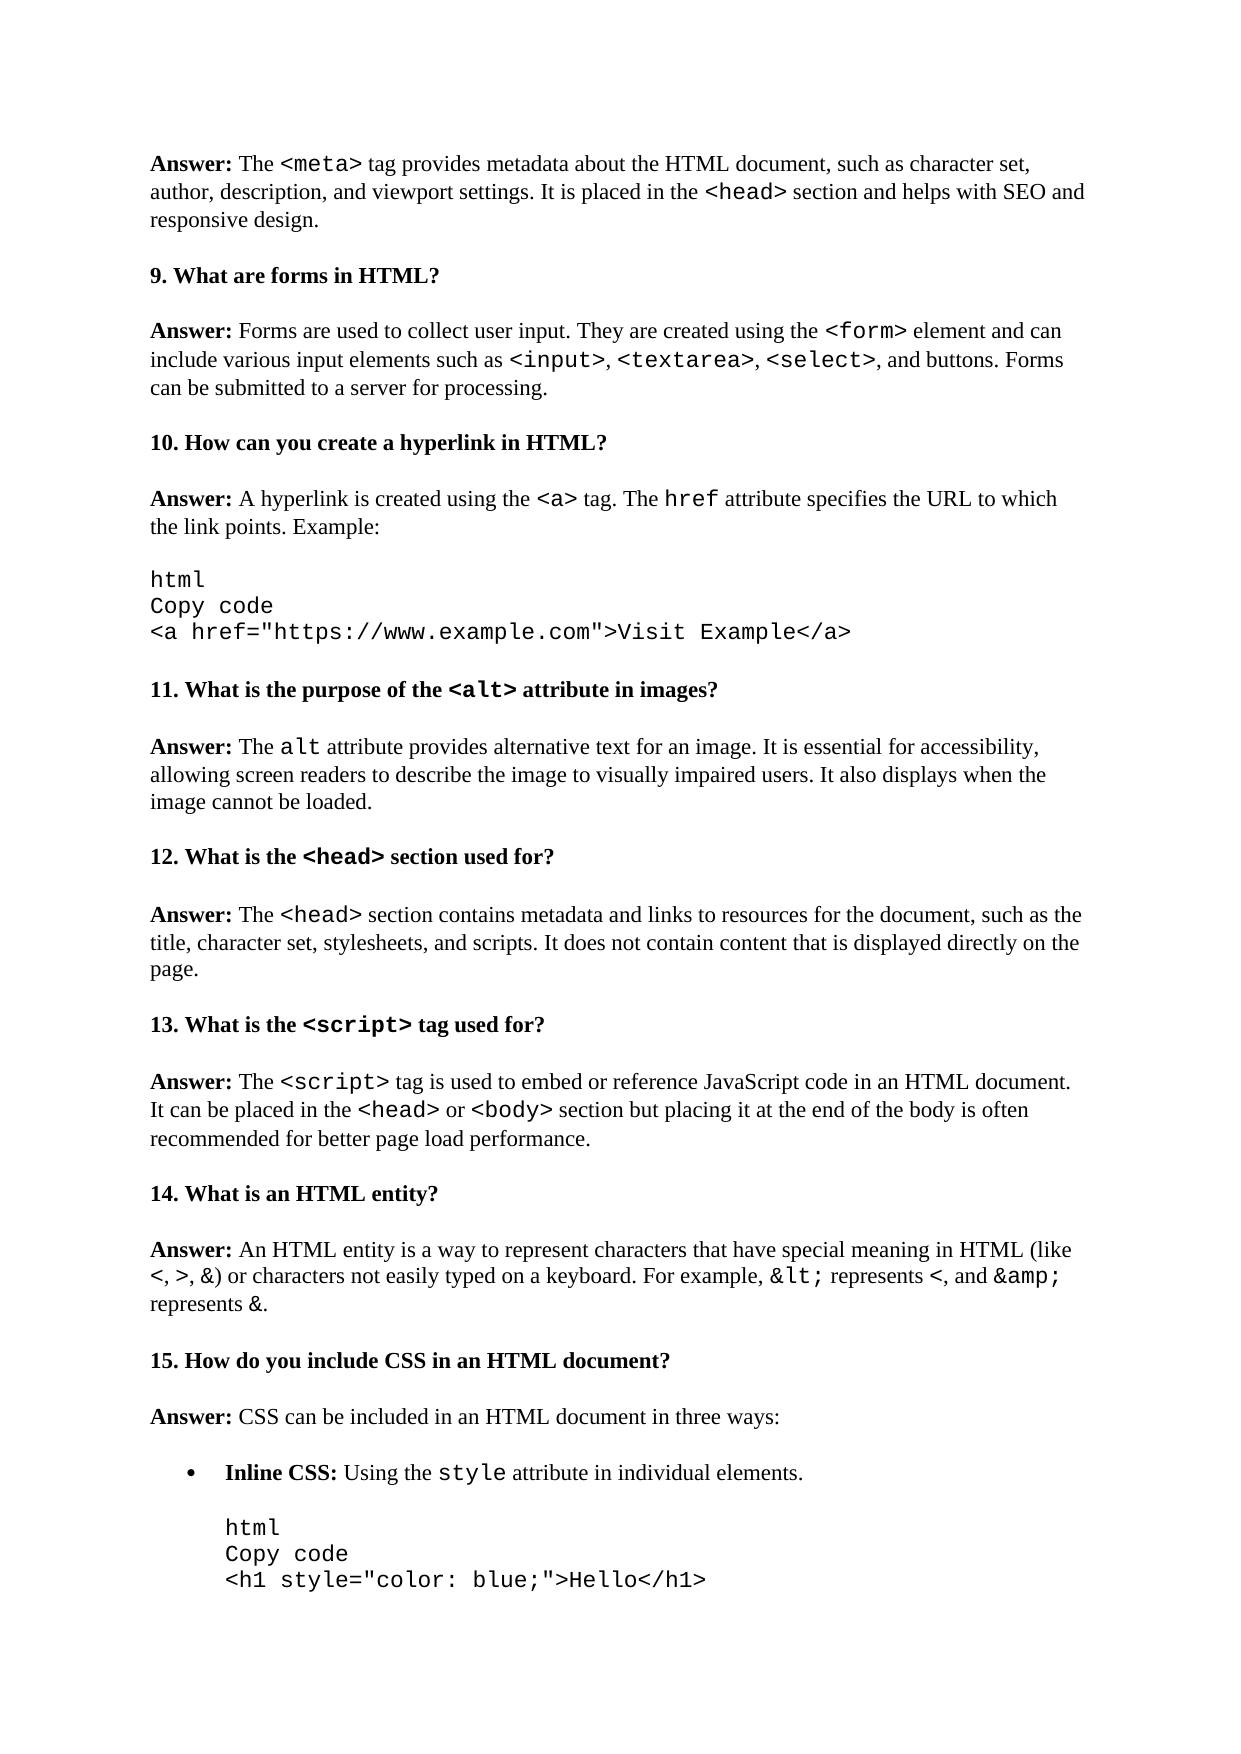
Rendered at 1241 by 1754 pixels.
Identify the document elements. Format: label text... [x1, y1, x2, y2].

text 13. What is the <script> tag used for? [150, 1011, 1090, 1039]
text 10. How can you create a hyperlink in HTML? [150, 429, 1090, 456]
text html [225, 1516, 1090, 1542]
text 12. What is the <head> section used for? [150, 843, 1090, 871]
text 11. What is the purpose of the <alt> attribute in images? [150, 676, 1090, 704]
text <a href="https://www.example.com">Visit Example</a> [150, 621, 1090, 647]
text Answer: The alt attribute provides alternative text for an image. It is essential for accessibility, allowing screen readers to describe the image to visually impaired users. It also displays when the image cannot be loaded. [150, 733, 1090, 814]
text 9. What are forms in HTML? [150, 262, 1090, 288]
text 15. How do you include CSS in an HTML document? [150, 1348, 1090, 1374]
text 14. What is an HTML entity? [150, 1180, 1090, 1206]
text <h1 style="color: blue;">Hello</h1> [225, 1568, 1090, 1594]
text Answer: The <head> section contains metadata and links to resources for the document, such as the title, character set, stylesheets, and scripts. It does not contain content that is displayed directly on the page. [150, 901, 1090, 982]
text Answer: A hyperlink is created using the <a> tag. The href attribute specifies the URL to which the link points. Example: [150, 485, 1090, 539]
text Copy code [225, 1542, 1090, 1568]
text Answer: CSS can be included in an HTML document in three ways: [150, 1403, 1090, 1429]
list Inline CSS: Using the style attribute in individual elements. [187, 1459, 1090, 1487]
text html [150, 569, 1090, 595]
text Answer: The <meta> tag provides metadata about the HTML document, such as character set, author, description, and viewport settings. It is placed in the <head> section and helps with SEO and responsive design. [150, 150, 1090, 233]
text Copy code [150, 595, 1090, 621]
text Answer: The <script> tag is used to embed or reference JavaScript code in an HTML document. It can be placed in the <head> or <body> section but placing it at the end of the body is often recommended for better page load performance. [150, 1068, 1090, 1151]
text Answer: Forms are used to collect user input. They are created using the <form> element and can include various input elements such as <input>, <textarea>, <select>, and buttons. Forms can be submitted to a server for processing. [150, 317, 1090, 400]
text Answer: An HTML entity is a way to represent characters that have special meaning in HTML (like <, >, &) or characters not easily typed on a keyboard. For example, &lt; represents <, and &amp; represents &. [150, 1236, 1090, 1318]
